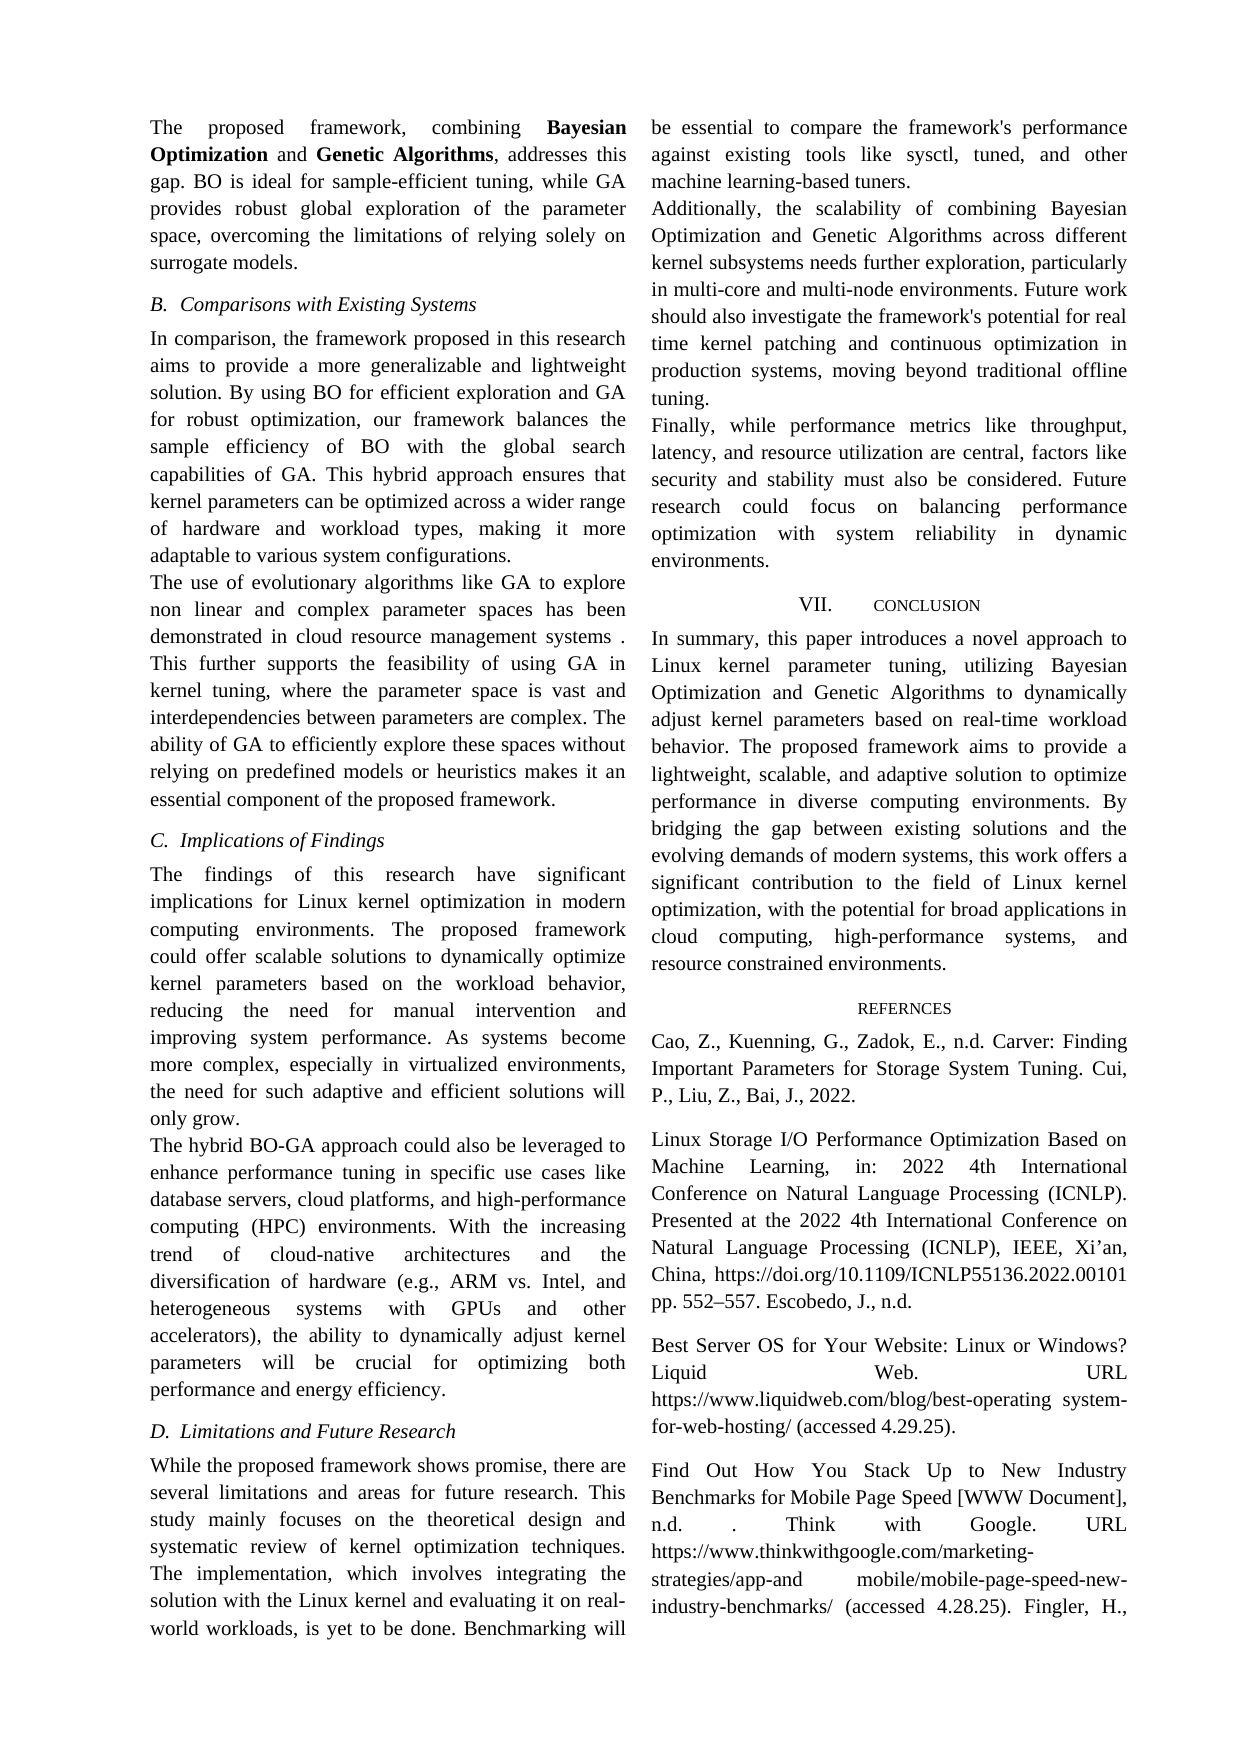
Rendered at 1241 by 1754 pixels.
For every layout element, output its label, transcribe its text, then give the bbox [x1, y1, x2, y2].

subtitle refernces [681, 995, 1128, 1019]
text The findings of this research have significant implications for Linux kernel optimization in modern computing environments. The proposed framework could offer scalable solutions to dynamically optimize kernel parameters based on the workload behavior, reducing the need for manual intervention and improving system performance. As systems become more complex, especially in virtualized environments, the need for such adaptive and efficient solutions will only grow. [150, 860, 626, 1131]
text The hybrid BO-GA approach could also be leveraged to enhance performance tuning in specific use cases like database servers, cloud platforms, and high-performance computing (HPC) environments. With the increasing trend of cloud-native architectures and the diversification of hardware (e.g., ARM vs. Intel, and heterogeneous systems with GPUs and other accelerators), the ability to dynamically adjust kernel parameters will be crucial for optimizing both performance and energy efficiency. [150, 1131, 626, 1402]
text While the proposed framework shows promise, there are several limitations and areas for future research. This study mainly focuses on the theoretical design and systematic review of kernel optimization techniques. The implementation, which involves integrating the solution with the Linux kernel and evaluating it on real-world workloads, is yet to be done. Benchmarking will be essential to compare the framework's performance against existing tools like sysctl, tuned, and other machine learning-based tuners. [651, 112, 1128, 194]
subtitle conclusion [651, 592, 1128, 616]
subtitle Implications of Findings [150, 828, 626, 852]
text In comparison, the framework proposed in this research aims to provide a more generalizable and lightweight solution. By using BO for efficient exploration and GA for robust optimization, our framework balances the sample efficiency of BO with the global search capabilities of GA. This hybrid approach ensures that kernel parameters can be optimized across a wider range of hardware and workload types, making it more adaptable to various system configurations. [150, 324, 626, 568]
list Best Server OS for Your Website: Linux or Windows? Liquid Web. URL https://www.liquidweb.com/blog/best-operating system-for-web-hosting/ (accessed 4.29.25). [651, 1331, 1128, 1439]
text Additionally, the scalability of combining Bayesian Optimization and Genetic Algorithms across different kernel subsystems needs further exploration, particularly in multi-core and multi-node environments. Future work should also investigate the framework's potential for real time kernel patching and continuous optimization in production systems, moving beyond traditional offline tuning. [651, 194, 1128, 410]
text The use of evolutionary algorithms like GA to explore non linear and complex parameter spaces has been demonstrated in cloud resource management systems . This further supports the feasibility of using GA in kernel tuning, where the parameter space is vast and interdependencies between parameters are complex. The ability of GA to efficiently explore these spaces without relying on predefined models or heuristics makes it an essential component of the proposed framework. [150, 568, 626, 811]
subtitle Limitations and Future Research [150, 1418, 626, 1443]
subtitle Comparisons with Existing Systems [150, 292, 626, 316]
text In summary, this paper introduces a novel approach to Linux kernel parameter tuning, utilizing Bayesian Optimization and Genetic Algorithms to dynamically adjust kernel parameters based on real-time workload behavior. The proposed framework aims to provide a lightweight, scalable, and adaptive solution to optimize performance in diverse computing environments. By bridging the gap between existing solutions and the evolving demands of modern systems, this work offers a significant contribution to the field of Linux kernel optimization, with the potential for broad applications in cloud computing, high-performance systems, and resource constrained environments. [651, 624, 1128, 976]
list Cao, Z., Kuenning, G., Zadok, E., n.d. Carver: Finding Important Parameters for Storage System Tuning. Cui, P., Liu, Z., Bai, J., 2022. [651, 1027, 1128, 1108]
text The proposed framework, combining Bayesian Optimization and Genetic Algorithms, addresses this gap. BO is ideal for sample-efficient tuning, while GA provides robust global exploration of the parameter space, overcoming the limitations of relying solely on surrogate models. [150, 112, 626, 275]
text Finally, while performance metrics like throughput, latency, and resource utilization are central, factors like security and stability must also be considered. Future research could focus on balancing performance optimization with system reliability in dynamic environments. [651, 410, 1128, 573]
text While the proposed framework shows promise, there are several limitations and areas for future research. This study mainly focuses on the theoretical design and systematic review of kernel optimization techniques. The implementation, which involves integrating the solution with the Linux kernel and evaluating it on real-world workloads, is yet to be done. Benchmarking will be essential to compare the framework's performance against existing tools like sysctl, tuned, and other machine learning-based tuners. [150, 1451, 626, 1640]
list Linux Storage I/O Performance Optimization Based on Machine Learning, in: 2022 4th International Conference on Natural Language Processing (ICNLP). Presented at the 2022 4th International Conference on Natural Language Processing (ICNLP), IEEE, Xi’an, China, https://doi.org/10.1109/ICNLP55136.2022.00101 pp. 552–557. Escobedo, J., n.d. [651, 1125, 1128, 1314]
